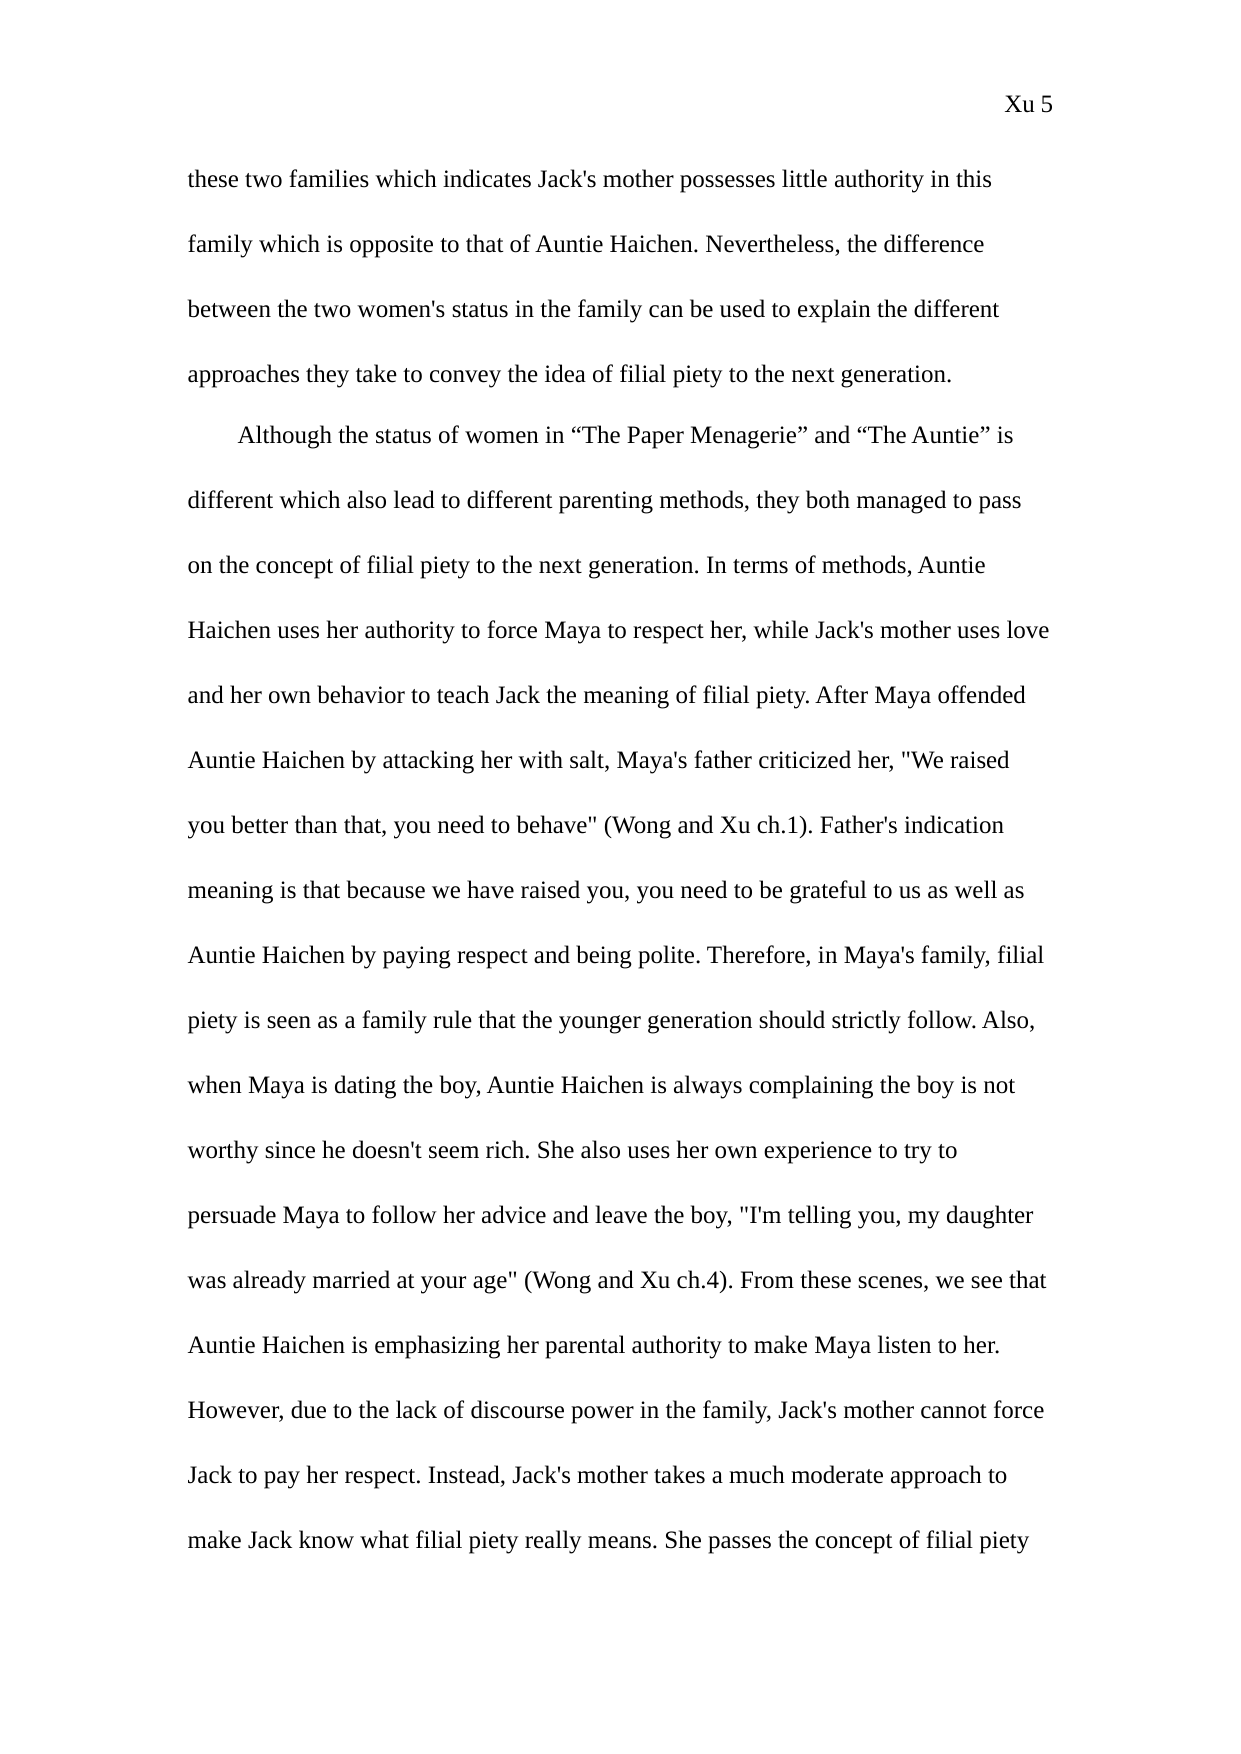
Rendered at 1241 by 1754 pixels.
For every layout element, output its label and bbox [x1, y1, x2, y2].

text [187, 418, 1053, 1556]
text [187, 162, 1053, 389]
